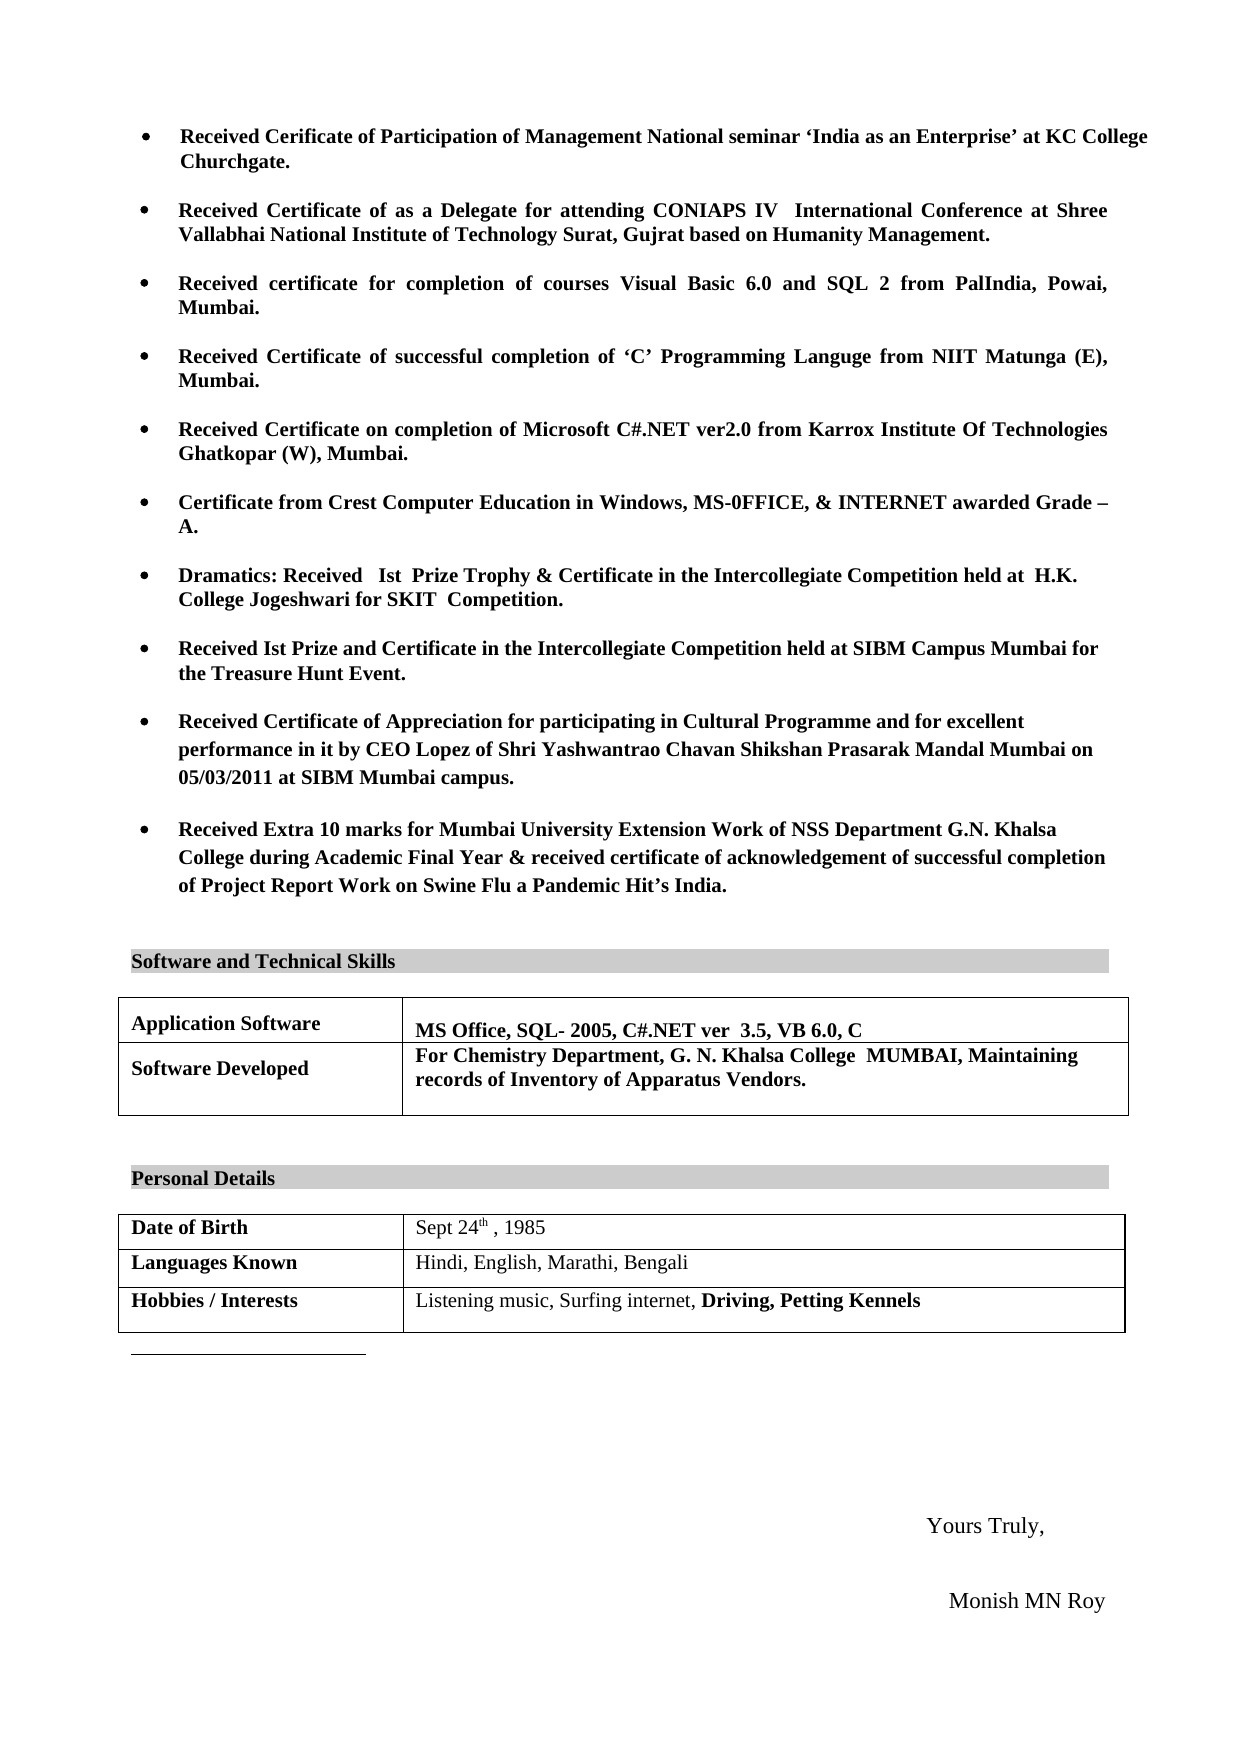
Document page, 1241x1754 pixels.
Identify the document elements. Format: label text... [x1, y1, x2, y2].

table_cell Listening music, Surfing internet, Driving, Petting Kennels [404, 1288, 1124, 1332]
list Received Certificate on completion of Microsoft C#.NET ver2.0 from Karrox Institute Of Technologies Ghatkopar (W), Mumbai. [141, 417, 1109, 465]
table_cell Hindi, English, Marathi, Bengali [404, 1250, 1124, 1287]
text Yours Truly, [131, 1513, 1109, 1539]
table_cell Software Developed [119, 1043, 402, 1115]
list Received Cerificate of Participation of Management National seminar ‘India as an Enterprise’ at KC College [142, 124, 1184, 148]
table_header Date of Birth [119, 1215, 403, 1249]
subtitle Software and Technical Skills [131, 949, 1109, 973]
list Dramatics: Received Ist Prize Trophy & Certificate in the Intercollegiate Competition held at H.K. College Jogeshwari for SKIT Competition. [141, 563, 1109, 611]
subtitle Personal Details [131, 1165, 1109, 1189]
table_cell Languages Known [119, 1250, 403, 1287]
list Received Certificate of Appreciation for participating in Cultural Programme and for excellent performance in it by CEO Lopez of Shri Yashwantrao Chavan Shikshan Prasarak Mandal Mumbai on 05/03/2011 at SIBM Mumbai campus. [141, 709, 1109, 789]
table_cell For Chemistry Department, G. N. Khalsa College MUMBAI, Maintaining records of Inventory of Apparatus Vendors. [403, 1043, 1128, 1115]
list Received Extra 10 marks for Mumbai University Extension Work of NSS Department G.N. Khalsa College during Academic Final Year & received certificate of acknowledgement of successful completion of Project Report Work on Swine Flu a Pandemic Hit’s India. [141, 817, 1109, 897]
list Received certificate for completion of courses Visual Basic 6.0 and SQL 2 from PalIndia, Powai, Mumbai. [141, 271, 1109, 319]
list Churchgate. [180, 148, 1184, 173]
table_header Sept 24th , 1985 [404, 1215, 1124, 1249]
list Received Ist Prize and Certificate in the Intercollegiate Competition held at SIBM Campus Mumbai for the Treasure Hunt Event. [141, 636, 1109, 684]
list Certificate from Crest Computer Education in Windows, MS-0FFICE, & INTERNET awarded Grade –A. [141, 490, 1109, 538]
list Received Certificate of successful completion of ‘C’ Programming Languge from NIIT Matunga (E), Mumbai. [141, 344, 1109, 392]
table_header Application Software [119, 998, 402, 1042]
table_header MS Office, SQL- 2005, C#.NET ver 3.5, VB 6.0, C [403, 998, 1128, 1042]
text Monish MN Roy [131, 1587, 1109, 1613]
table_cell Hobbies / Interests [119, 1288, 403, 1332]
list Received Certificate of as a Delegate for attending CONIAPS IV International Conference at Shree Vallabhai National Institute of Technology Surat, Gujrat based on Humanity Management. [141, 198, 1109, 246]
